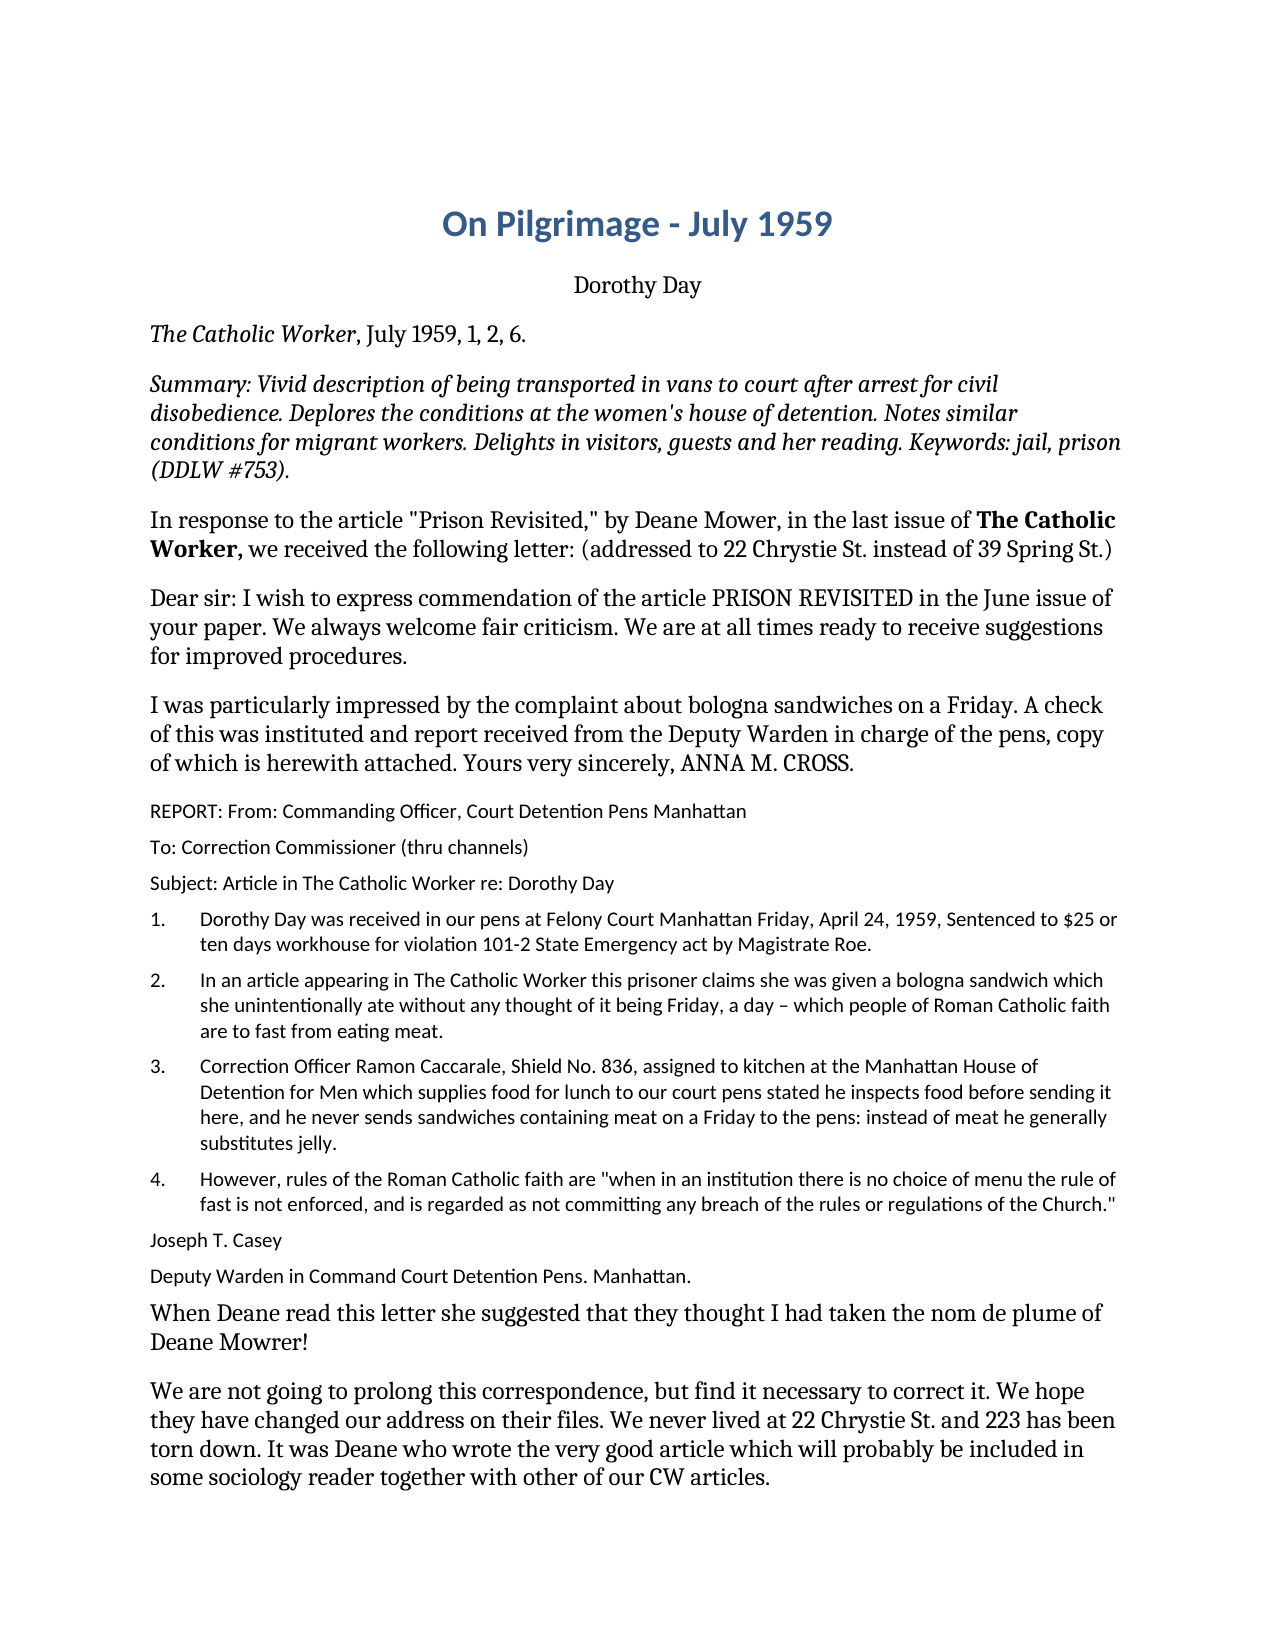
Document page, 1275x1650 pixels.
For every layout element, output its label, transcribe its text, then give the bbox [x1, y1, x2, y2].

text Dorothy Day [150, 271, 1125, 299]
text I was particularly impressed by the complaint about bologna sandwiches on a Friday. A check of this was instituted and report received from the Deputy Warden in charge of the pens, copy of which is herewith attached. Yours very sincerely, ANNA M. CROSS. [150, 691, 1125, 777]
text Subject: Article in The Catholic Worker re: Dorothy Day [150, 870, 1125, 895]
text Deputy Warden in Command Court Detention Pens. Manhattan. [150, 1263, 1125, 1288]
list Dorothy Day was received in our pens at Felony Court Manhattan Friday, April 24, 1959, Sentenced to $25 or ten days workhouse for violation 101-2 State Emergency act by Magistrate Roe. [150, 906, 1125, 957]
list However, rules of the Roman Catholic faith are "when in an institution there is no choice of menu the rule of fast is not enforced, and is regarded as not committing any breach of the rules or regulations of the Church." [150, 1166, 1125, 1217]
text When Deane read this letter she suggested that they thought I had taken the nom de plume of Deane Mowrer! [150, 1299, 1125, 1356]
text Dear sir: I wish to express commendation of the article PRISON REVISITED in the June issue of your paper. We always welcome fair criticism. We are at all times ready to receive suggestions for improved procedures. [150, 584, 1125, 670]
text In response to the article "Prison Revisited," by Deane Mower, in the last issue of The Catholic Worker, we received the following letter: (addressed to 22 Chrystie St. instead of 39 Spring St.) [150, 506, 1125, 563]
text The Catholic Worker, July 1959, 1, 2, 6. [150, 320, 1125, 349]
text Summary: Vivid description of being transported in vans to court after arrest for civil disobedience. Deplores the conditions at the women's house of detention. Notes similar conditions for migrant workers. Delights in visitors, guests and her reading. Keywords: jail, prison (DDLW #753). [150, 370, 1125, 485]
text To: Correction Commissioner (thru channels) [150, 834, 1125, 859]
list In an article appearing in The Catholic Worker this prisoner claims she was given a bologna sandwich which she unintentionally ate without any thought of it being Friday, a day – which people of Roman Catholic faith are to fast from eating meat. [150, 967, 1125, 1043]
text REPORT: From: Commanding Officer, Court Detention Pens Manhattan [150, 798, 1125, 824]
text We are not going to prolong this correspondence, but find it necessary to correct it. We hope they have changed our address on their files. We never lived at 22 Chrystie St. and 223 has been torn down. It was Deane who wrote the very good article which will probably be included in some sociology reader together with other of our CW articles. [150, 1377, 1125, 1492]
text Joseph T. Casey [150, 1227, 1125, 1252]
list Correction Officer Ramon Caccarale, Shield No. 836, assigned to kitchen at the Manhattan House of Detention for Men which supplies food for lunch to our court pens stated he inspects food before sending it here, and he never sends sandwiches containing meat on a Friday to the pens: instead of meat he generally substitutes jelly. [150, 1054, 1125, 1155]
title On Pilgrimage - July 1959 [150, 200, 1125, 246]
